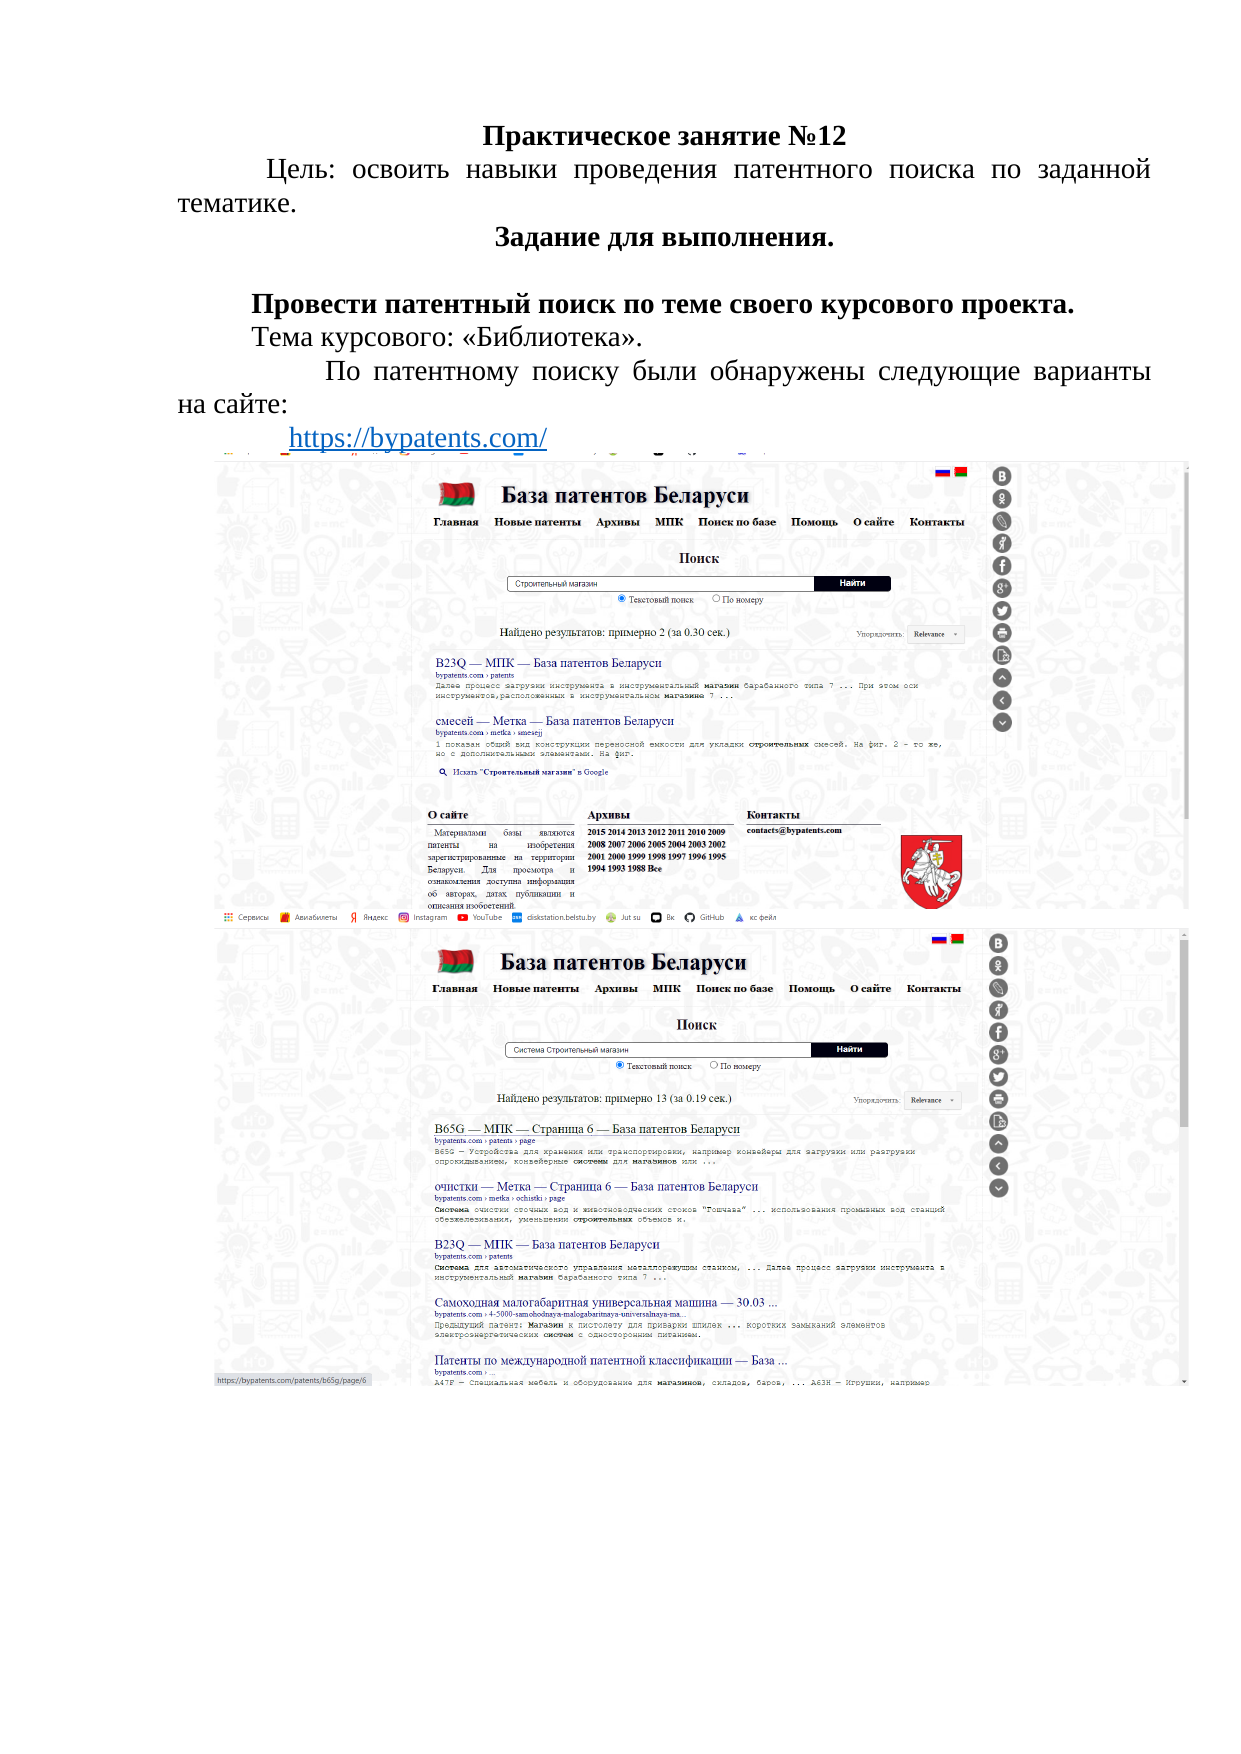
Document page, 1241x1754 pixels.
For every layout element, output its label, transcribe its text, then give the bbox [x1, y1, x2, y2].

text https://bypatents.com/ [215, 420, 1152, 453]
subtitle Провести патентный поиск по теме своего курсового проекта. [177, 286, 1152, 319]
text Практическое занятие №12 [177, 118, 1152, 152]
picture [214, 453, 1189, 1386]
text Цель: освоить навыки проведения патентного поиска по заданной тематике. [177, 152, 1152, 219]
text Тема курсового: «Библиотека». [177, 319, 1152, 353]
text Задание для выполнения. [177, 219, 1152, 252]
text По патентному поиску были обнаружены следующие варианты на сайте: [177, 353, 1152, 420]
